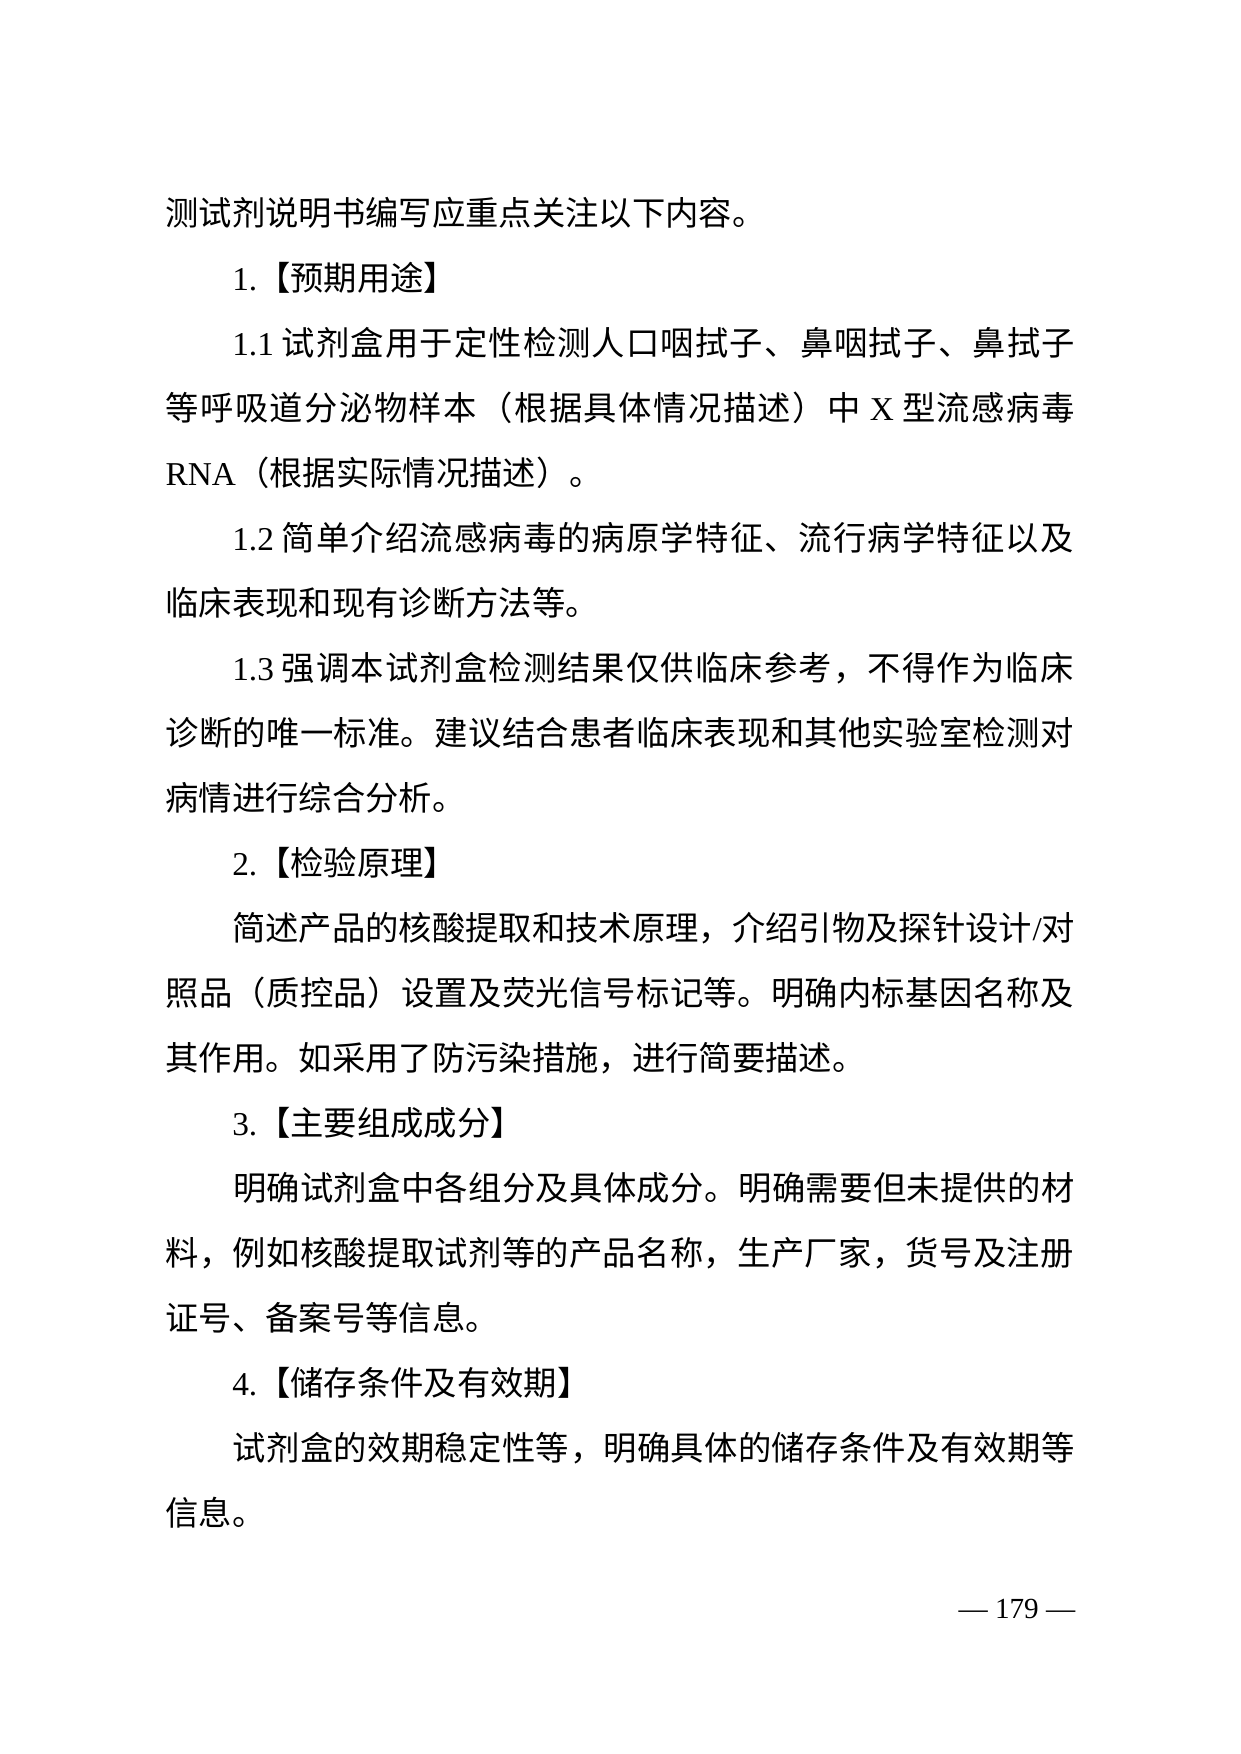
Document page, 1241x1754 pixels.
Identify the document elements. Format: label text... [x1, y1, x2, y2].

text 1.2简单介绍流感病毒的病原学特征、流行病学特征以及临床表现和现有诊断方法等。 [165, 503, 1075, 633]
text 1.1试剂盒用于定性检测人口咽拭子、鼻咽拭子、鼻拭子等呼吸道分泌物样本（根据具体情况描述）中X型流感病毒RNA（根据实际情况描述）。 [165, 308, 1075, 503]
text 4.【储存条件及有效期】 试剂盒的效期稳定性等，明确具体的储存条件及有效期等信息。 [165, 1348, 1075, 1543]
text 2.【检验原理】 [165, 828, 1075, 893]
text 3.【主要组成成分】 明确试剂盒中各组分及具体成分。明确需要但未提供的材料，例如核酸提取试剂等的产品名称，生产厂家，货号及注册证号、备案号等信息。 [165, 1088, 1075, 1348]
text 1.3强调本试剂盒检测结果仅供临床参考，不得作为临床诊断的唯一标准。建议结合患者临床表现和其他实验室检测对病情进行综合分析。 [165, 633, 1075, 828]
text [165, 178, 1075, 243]
text 1.【预期用途】 [165, 243, 1075, 308]
text 简述产品的核酸提取和技术原理，介绍引物及探针设计/对照品（质控品）设置及荧光信号标记等。明确内标基因名称及其作用。如采用了防污染措施，进行简要描述。 [165, 893, 1075, 1088]
